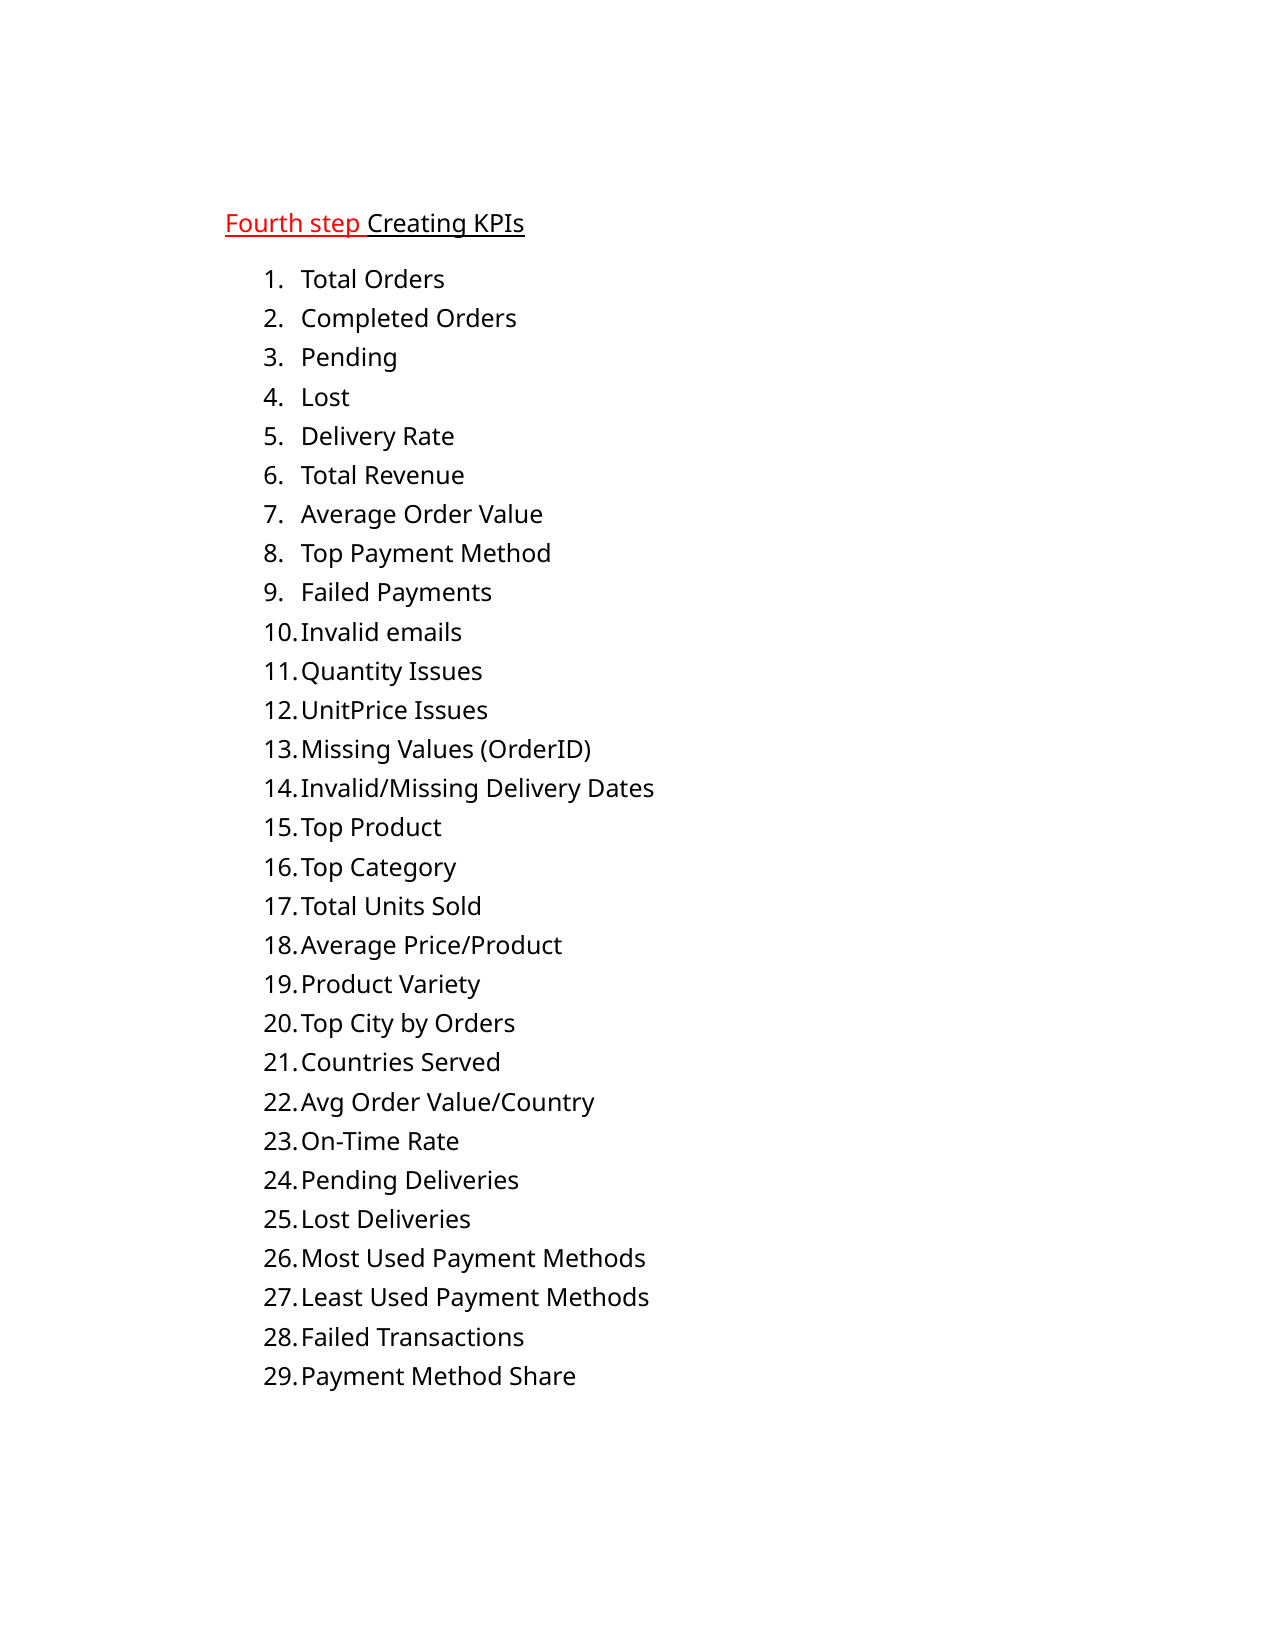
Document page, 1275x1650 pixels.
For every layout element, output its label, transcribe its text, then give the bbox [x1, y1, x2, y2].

list Top Product [263, 810, 1125, 844]
list Quantity Issues [263, 653, 1125, 687]
list Average Order Value [263, 497, 1125, 531]
list Failed Transactions [263, 1319, 1125, 1353]
list Most Used Payment Methods [263, 1241, 1125, 1275]
list Pending Deliveries [263, 1162, 1125, 1197]
list Failed Payments [263, 575, 1125, 609]
list Total Orders [263, 262, 1125, 296]
list UnitPrice Issues [263, 692, 1125, 727]
list Pending [263, 340, 1125, 374]
list Top City by Orders [263, 1006, 1125, 1040]
list Countries Served [263, 1045, 1125, 1079]
list Avg Order Value/Country [263, 1084, 1125, 1118]
list Average Price/Product [263, 927, 1125, 962]
list Lost Deliveries [263, 1202, 1125, 1236]
list Product Variety [263, 967, 1125, 1001]
list Delivery Rate [263, 418, 1125, 452]
list Lost [263, 379, 1125, 413]
text Fourth step Creating KPIs [225, 206, 1125, 240]
list Invalid/Missing Delivery Dates [263, 771, 1125, 805]
list Total Units Sold [263, 888, 1125, 922]
list Invalid emails [263, 614, 1125, 648]
list Missing Values (OrderID) [263, 732, 1125, 766]
list Total Revenue [263, 457, 1125, 492]
list Top Category [263, 849, 1125, 883]
list Least Used Payment Methods [263, 1280, 1125, 1314]
list Completed Orders [263, 301, 1125, 335]
list Top Payment Method [263, 536, 1125, 570]
list Payment Method Share [263, 1358, 1125, 1392]
list On-Time Rate [263, 1123, 1125, 1157]
